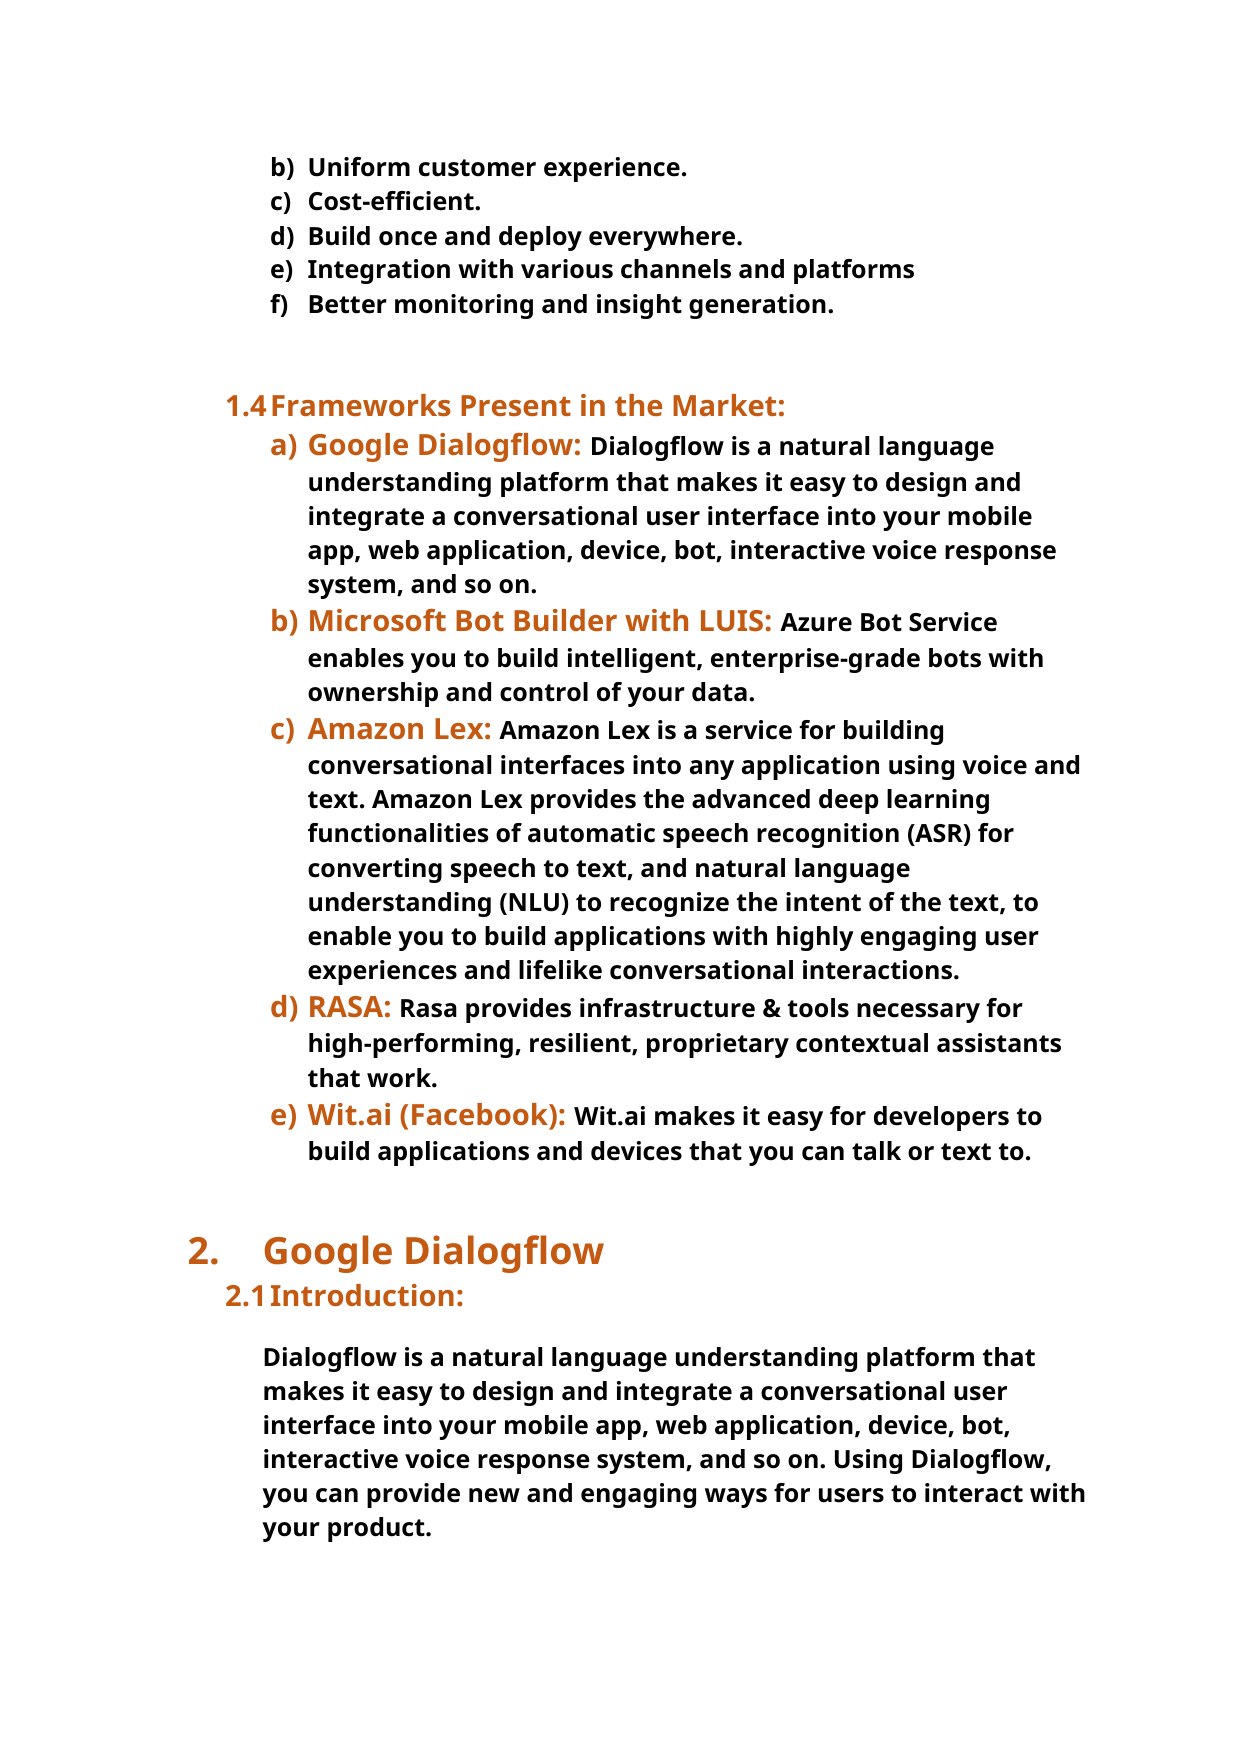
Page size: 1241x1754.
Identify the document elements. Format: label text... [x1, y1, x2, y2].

list Microsoft Bot Builder with LUIS: Azure Bot Service enables you to build intelligent, enterprise-grade bots with ownership and control of your data. [270, 601, 1090, 708]
list Integration with various channels and platforms [270, 252, 1090, 286]
list Uniform customer experience. [270, 150, 1090, 184]
list Amazon Lex: Amazon Lex is a service for building conversational interfaces into any application using voice and text. Amazon Lex provides the advanced deep learning functionalities of automatic speech recognition (ASR) for converting speech to text, and natural language understanding (NLU) to recognize the intent of the text, to enable you to build applications with highly engaging user experiences and lifelike conversational interactions. [270, 708, 1090, 986]
list RASA: Rasa provides infrastructure & tools necessary for high-performing, resilient, proprietary contextual assistants that work. [270, 986, 1090, 1094]
list Google Dialogflow [187, 1224, 1090, 1275]
list Better monitoring and insight generation. [270, 286, 1090, 320]
list Wit.ai (Facebook): Wit.ai makes it easy for developers to build applications and devices that you can talk or text to. [270, 1094, 1090, 1168]
list Frameworks Present in the Market: [225, 385, 1090, 424]
list Cost-efficient. [270, 184, 1090, 218]
list Google Dialogflow: Dialogflow is a natural language understanding platform that makes it easy to design and integrate a conversational user interface into your mobile app, web application, device, bot, interactive voice response system, and so on. [270, 424, 1090, 601]
text Dialogflow is a natural language understanding platform that makes it easy to design and integrate a conversational user interface into your mobile app, web application, device, bot, interactive voice response system, and so on. Using Dialogflow, you can provide new and engaging ways for users to interact with your product. [262, 1340, 1090, 1544]
list Introduction: [225, 1275, 1090, 1315]
list Build once and deploy everywhere. [270, 218, 1090, 252]
